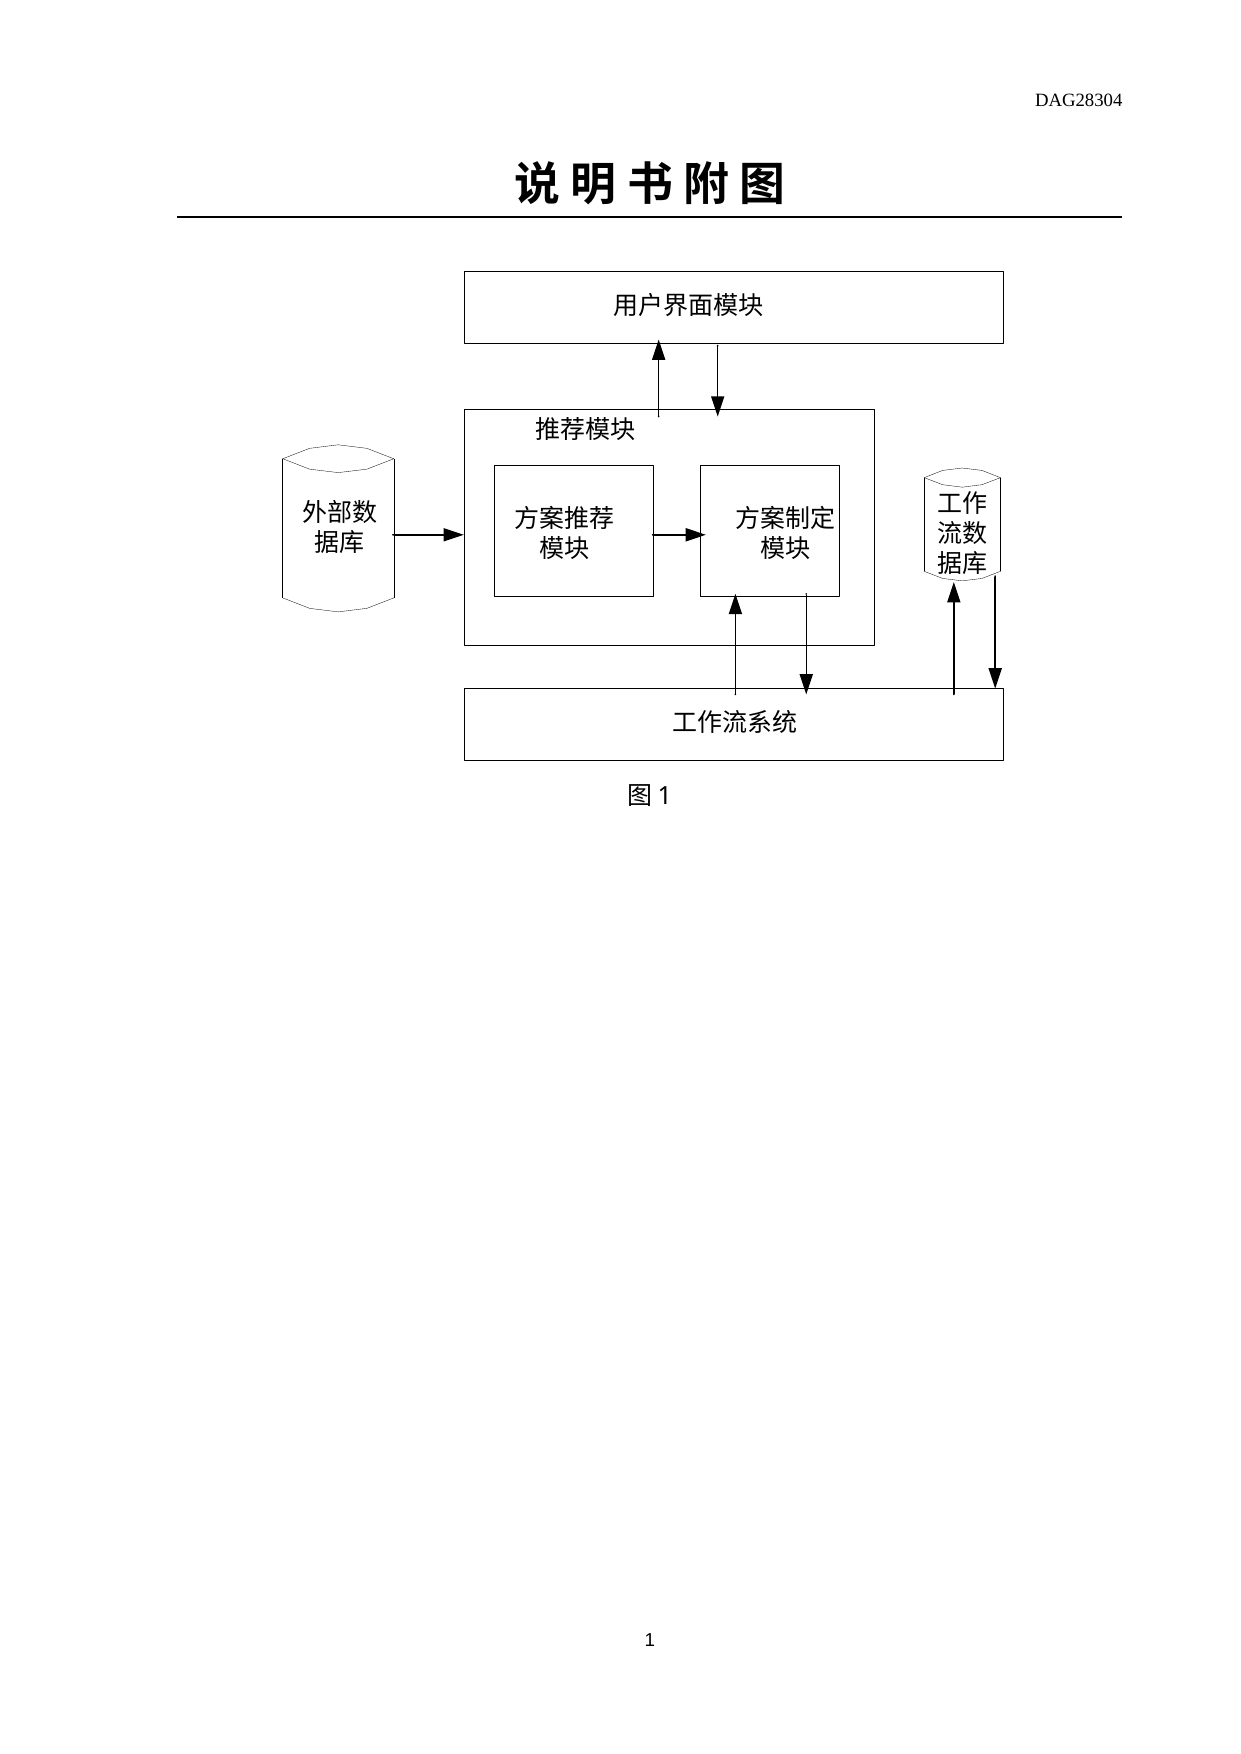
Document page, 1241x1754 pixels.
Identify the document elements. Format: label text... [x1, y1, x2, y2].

text 图1 [177, 775, 1122, 811]
text 说 明 书 附 图 [177, 148, 1122, 216]
